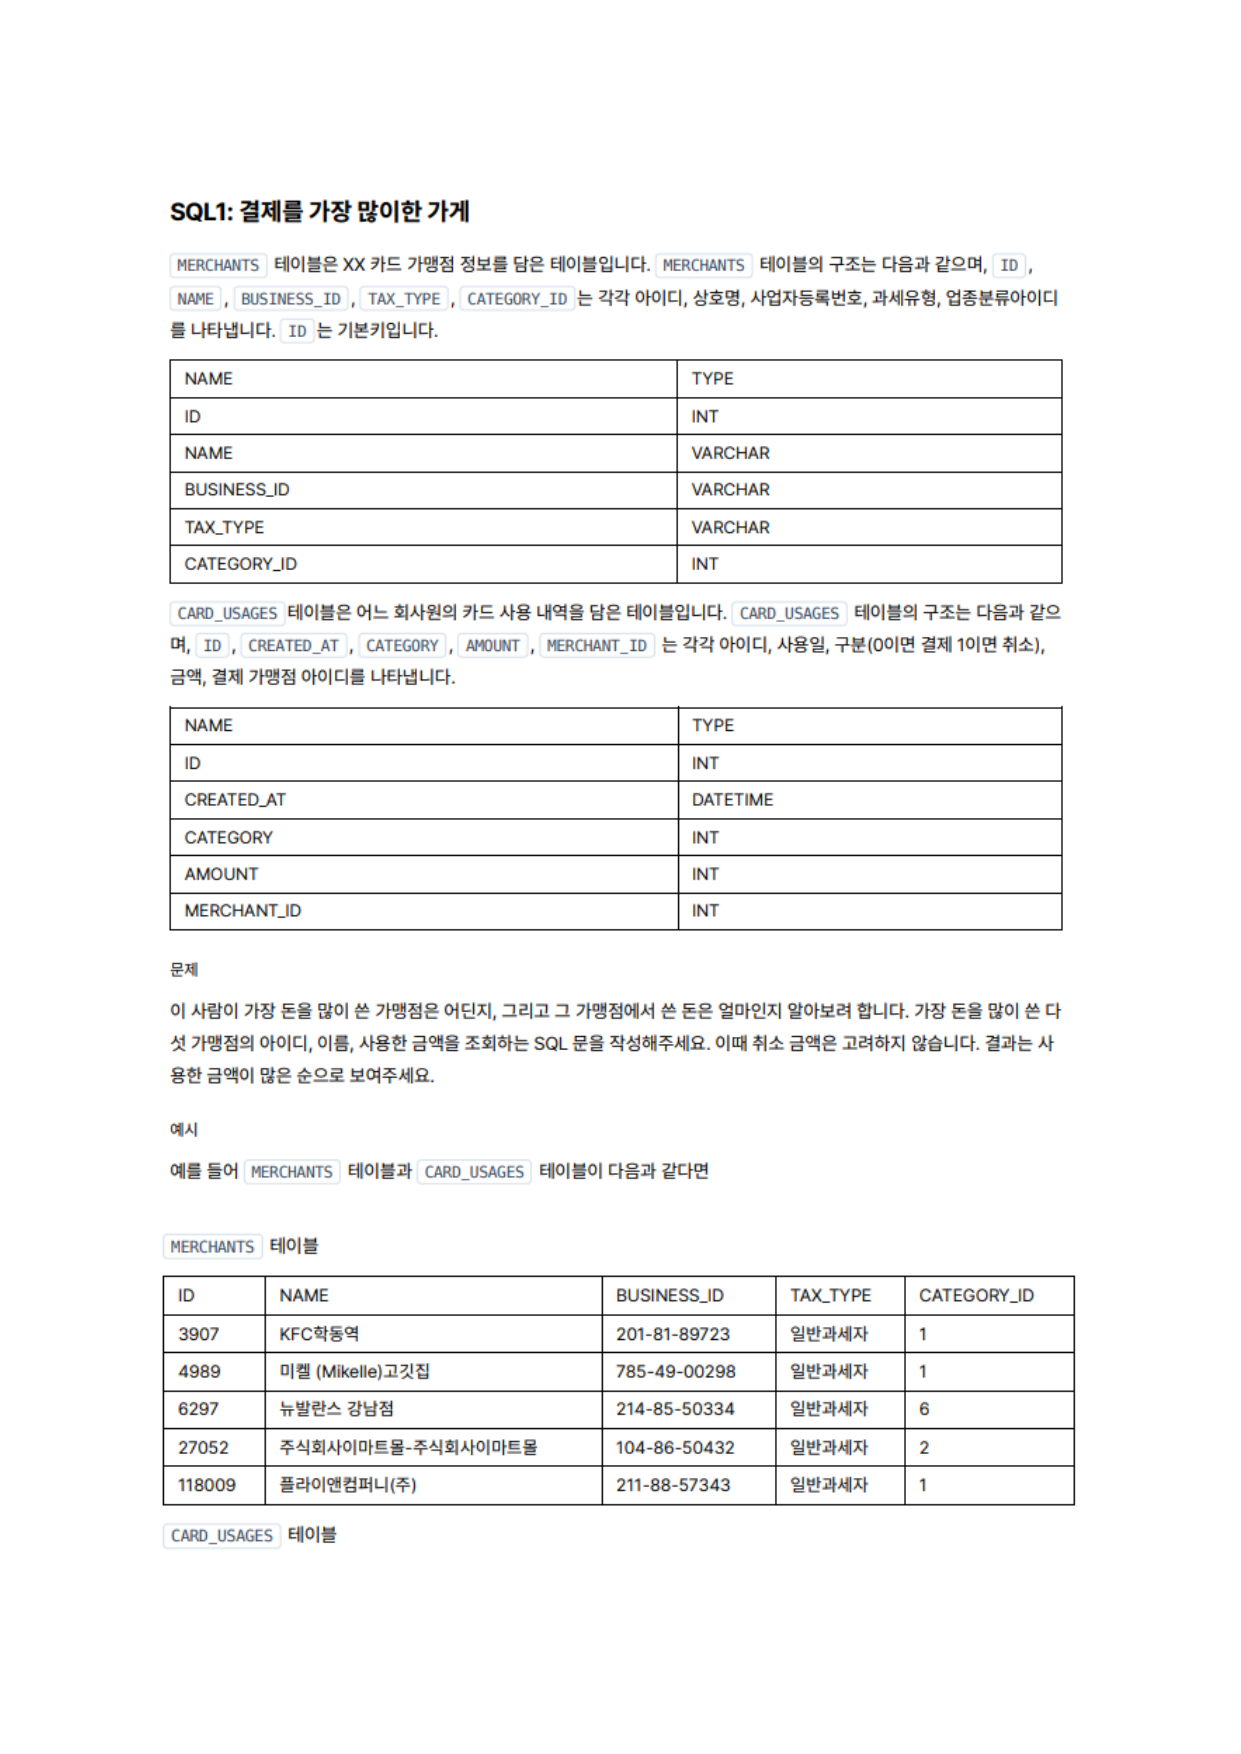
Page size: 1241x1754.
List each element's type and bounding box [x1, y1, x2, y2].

picture [150, 177, 1091, 1196]
picture [150, 1214, 1091, 1556]
